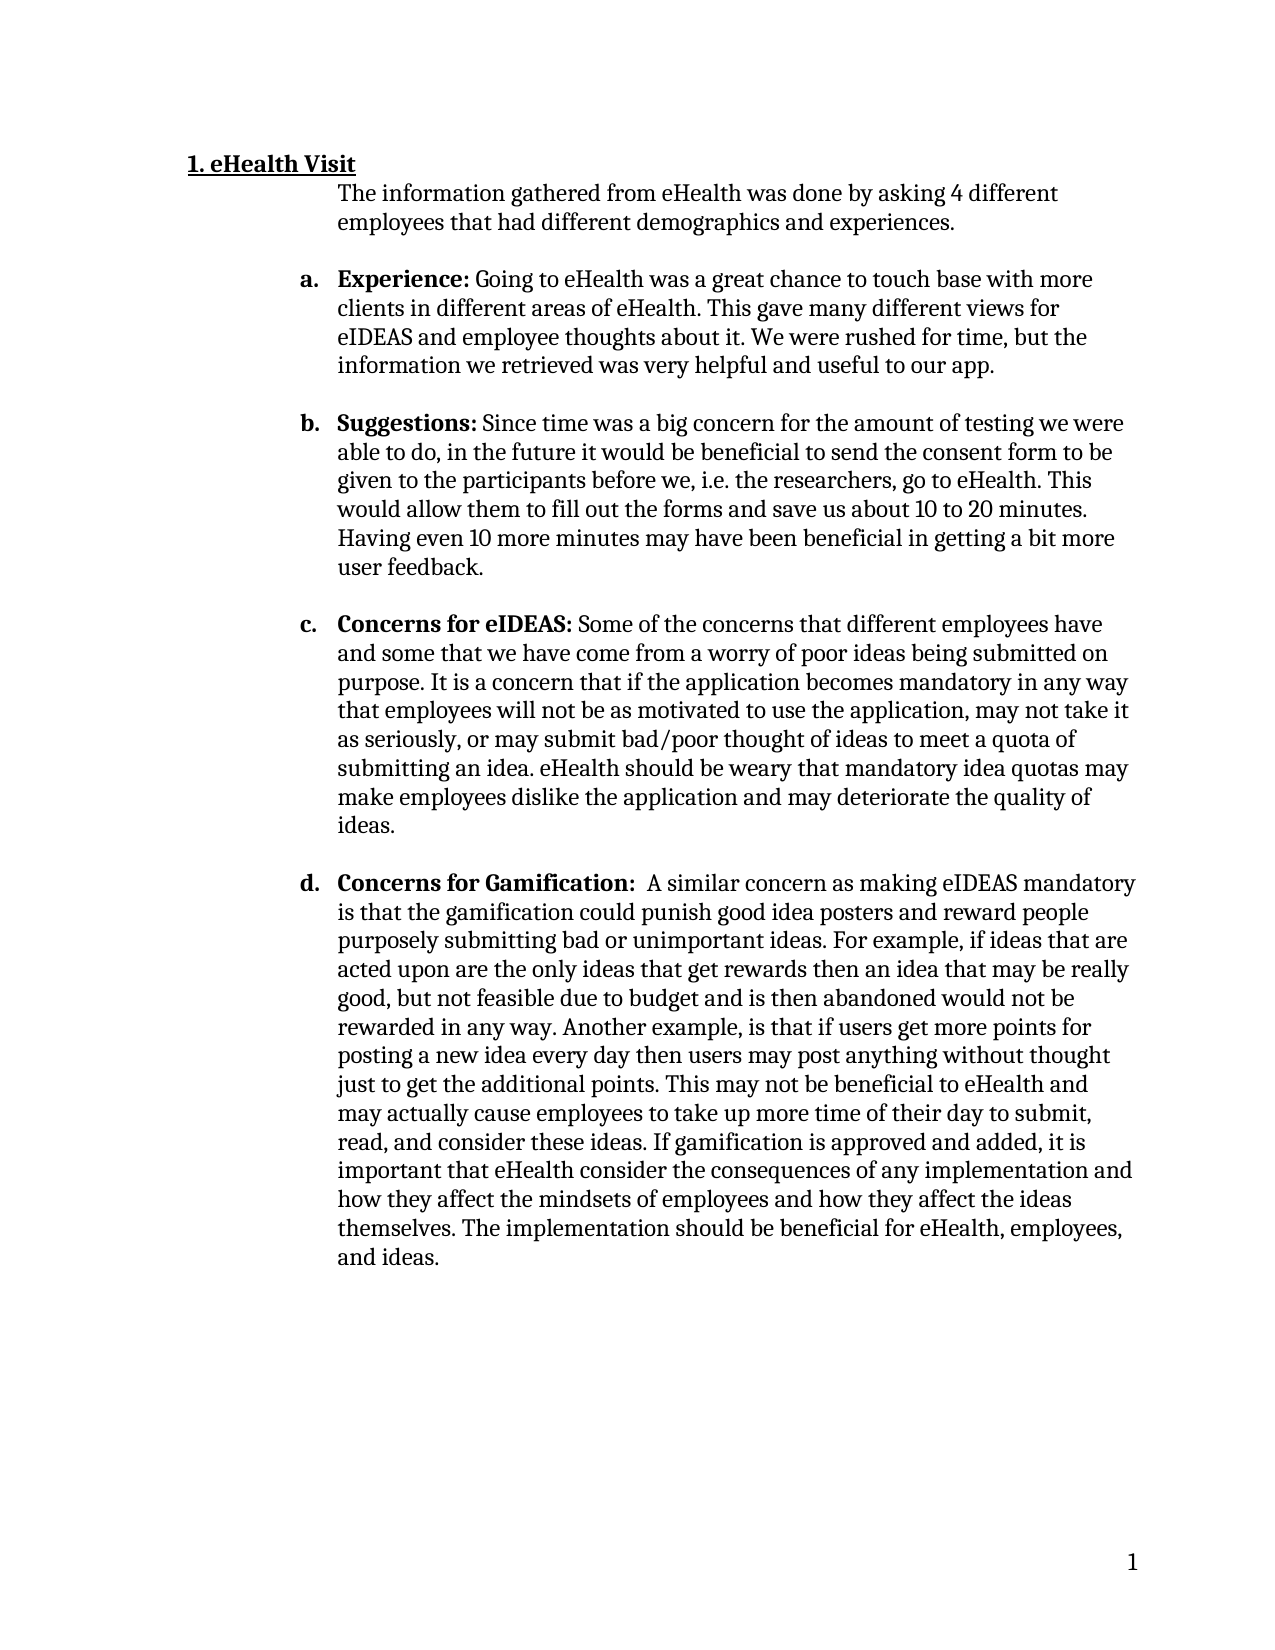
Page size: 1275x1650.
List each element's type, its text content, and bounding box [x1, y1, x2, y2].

list Suggestions: Since time was a big concern for the amount of testing we were able to do, in the future it would be beneficial to send the consent form to be given to the participants before we, i.e. the researchers, go to eHealth. This would allow them to fill out the forms and save us about 10 to 20 minutes. Having even 10 more minutes may have been beneficial in getting a bit more user feedback. [300, 409, 1137, 581]
text 1. eHealth Visit [187, 150, 1137, 179]
list Concerns for eIDEAS: Some of the concerns that different employees have and some that we have come from a worry of poor ideas being submitted on purpose. It is a concern that if the application becomes mandatory in any way that employees will not be as motivated to use the application, may not take it as seriously, or may submit bad/poor thought of ideas to meet a quota of submitting an idea. eHealth should be weary that mandatory idea quotas may make employees dislike the application and may deteriorate the quality of ideas. [300, 610, 1137, 840]
list Experience: Going to eHealth was a great chance to touch base with more clients in different areas of eHealth. This gave many different views for eIDEAS and employee thoughts about it. We were rushed for time, but the information we retrieved was very helpful and useful to our app. [300, 265, 1137, 380]
list Concerns for Gamification: A similar concern as making eIDEAS mandatory is that the gamification could punish good idea posters and reward people purposely submitting bad or unimportant ideas. For example, if ideas that are acted upon are the only ideas that get rewards then an idea that may be really good, but not feasible due to budget and is then abandoned would not be rewarded in any way. Another example, is that if users get more points for posting a new idea every day then users may post anything without thought just to get the additional points. This may not be beneficial to eHealth and may actually cause employees to take up more time of their day to submit, read, and consider these ideas. If gamification is approved and added, it is important that eHealth consider the consequences of any implementation and how they affect the mindsets of employees and how they affect the ideas themselves. The implementation should be beneficial for eHealth, employees, and ideas. [300, 869, 1137, 1271]
list The information gathered from eHealth was done by asking 4 different employees that had different demographics and experiences. [337, 179, 1137, 236]
